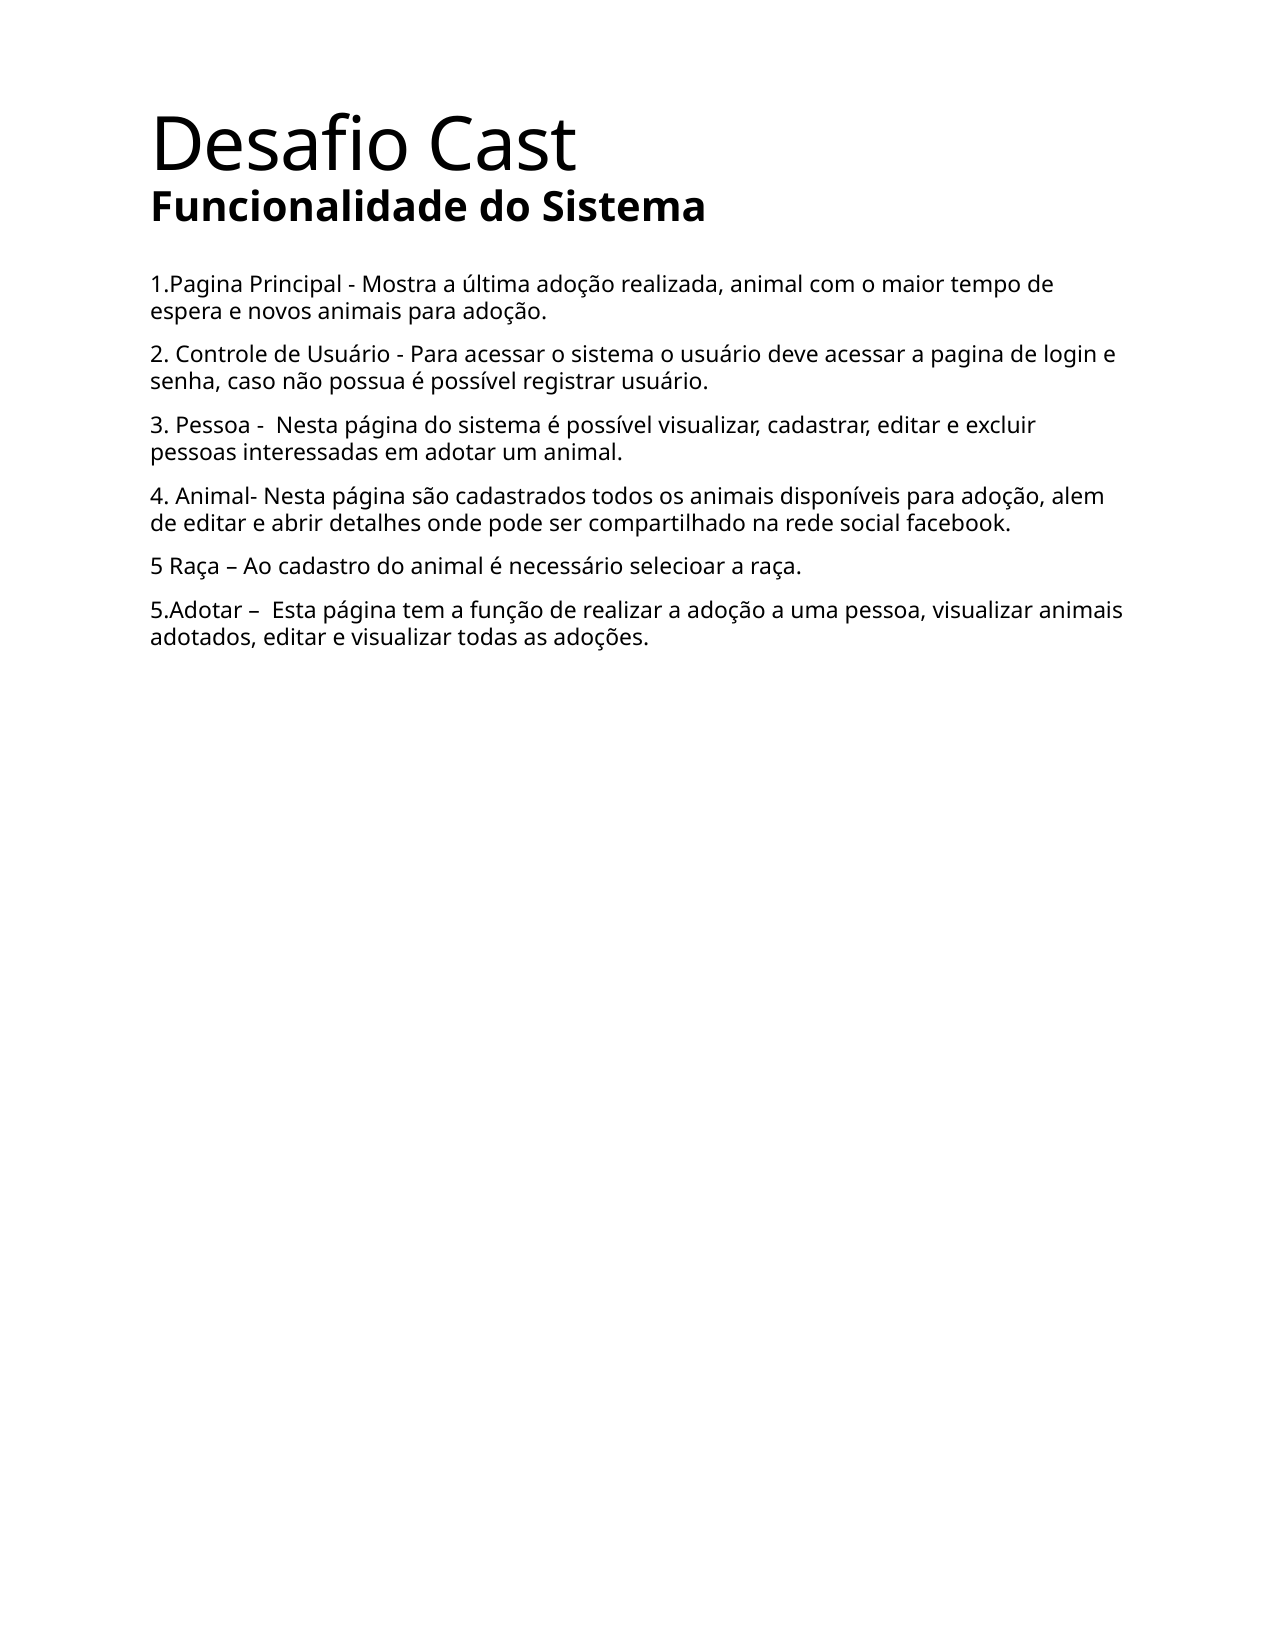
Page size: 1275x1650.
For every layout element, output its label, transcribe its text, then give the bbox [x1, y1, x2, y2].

text Funcionalidade do Sistema [150, 200, 1125, 227]
text 4. Animal- Nesta página são cadastrados todos os animais disponíveis para adoção, alem de editar e abrir detalhes onde pode ser compartilhado na rede social facebook. [150, 482, 1125, 536]
text 5 Raça – Ao cadastro do animal é necessário selecioar a raça. [150, 553, 1125, 580]
text Desafio Cast [150, 150, 1125, 175]
text 5.Adotar – Esta página tem a função de realizar a adoção a uma pessoa, visualizar animais adotados, editar e visualizar todas as adoções. [150, 597, 1125, 651]
text 2. Controle de Usuário - Para acessar o sistema o usuário deve acessar a pagina de login e senha, caso não possua é possível registrar usuário. [150, 341, 1125, 395]
text 3. Pessoa - Nesta página do sistema é possível visualizar, cadastrar, editar e excluir pessoas interessadas em adotar um animal. [150, 412, 1125, 466]
text 1.Pagina Principal - Mostra a última adoção realizada, animal com o maior tempo de espera e novos animais para adoção. [150, 271, 1125, 324]
